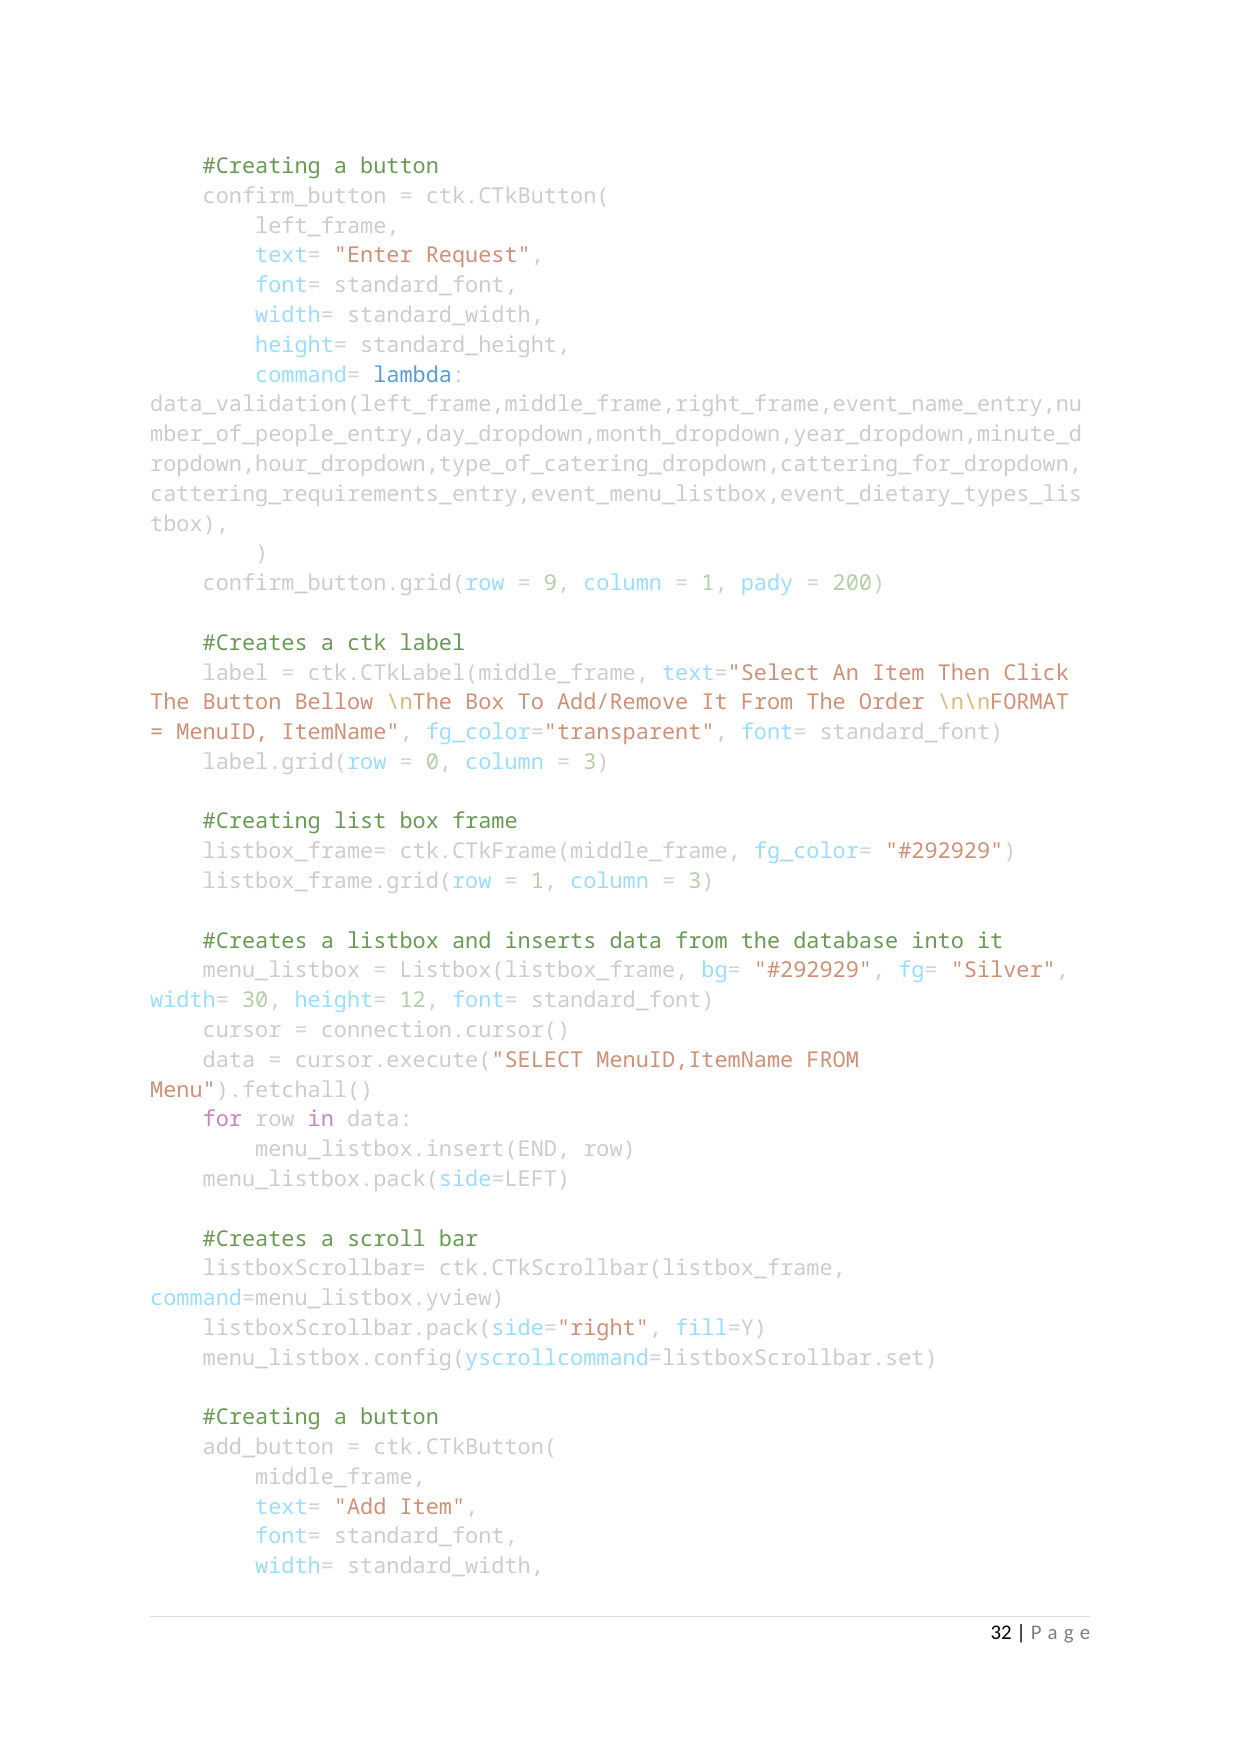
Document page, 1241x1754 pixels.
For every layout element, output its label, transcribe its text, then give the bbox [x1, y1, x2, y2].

text label = ctk.CTkLabel(middle_frame, text="Select An Item Then Click The Button Bellow \nThe Box To Add/Remove It From The Order \n\nFORMAT = MenuID, ItemName", fg_color="transparent", font= standard_font) [150, 656, 1090, 746]
text #Creating list box frame [150, 805, 1090, 835]
text listbox_frame= ctk.CTkFrame(middle_frame, fg_color= "#292929") [150, 835, 1090, 865]
text menu_listbox.pack(side=LEFT) [150, 1163, 1090, 1193]
text #Creates a scroll bar [150, 1222, 1090, 1252]
text for row in data: [150, 1103, 1090, 1133]
text add_button = ctk.CTkButton( [150, 1431, 1090, 1461]
text menu_listbox.insert(END, row) [150, 1133, 1090, 1163]
text font= standard_font, [150, 1520, 1090, 1550]
text cursor = connection.cursor() [150, 1014, 1090, 1044]
text listboxScrollbar= ctk.CTkScrollbar(listbox_frame, command=menu_listbox.yview) [150, 1252, 1090, 1312]
text label.grid(row = 0, column = 3) [150, 746, 1090, 776]
text ) [150, 537, 1090, 567]
text confirm_button.grid(row = 9, column = 1, pady = 200) [150, 567, 1090, 597]
text menu_listbox = Listbox(listbox_frame, bg= "#292929", fg= "Silver", width= 30, height= 12, font= standard_font) [150, 954, 1090, 1014]
text width= standard_width, [150, 299, 1090, 329]
text text= "Add Item", [150, 1491, 1090, 1520]
text height= standard_height, [150, 329, 1090, 358]
text command= lambda: data_validation(left_frame,middle_frame,right_frame,event_name_entry,number_of_people_entry,day_dropdown,month_dropdown,year_dropdown,minute_dropdown,hour_dropdown,type_of_catering_dropdown,cattering_for_dropdown,cattering_requirements_entry,event_menu_listbox,event_dietary_types_listbox), [150, 358, 1090, 537]
text width= standard_width, [150, 1550, 1090, 1580]
text text= "Enter Request", [150, 239, 1090, 269]
text menu_listbox.config(yscrollcommand=listboxScrollbar.set) [150, 1342, 1090, 1371]
text listbox_frame.grid(row = 1, column = 3) [150, 865, 1090, 895]
text #Creates a listbox and inserts data from the database into it [150, 924, 1090, 954]
text #Creates a ctk label [150, 627, 1090, 656]
text data = cursor.execute("SELECT MenuID,ItemName FROM Menu").fetchall() [150, 1044, 1090, 1103]
text left_frame, [150, 209, 1090, 239]
text #Creating a button [150, 150, 1090, 180]
text middle_frame, [150, 1461, 1090, 1491]
text confirm_button = ctk.CTkButton( [150, 180, 1090, 209]
text #Creating a button [150, 1401, 1090, 1431]
text font= standard_font, [150, 269, 1090, 299]
text listboxScrollbar.pack(side="right", fill=Y) [150, 1312, 1090, 1342]
